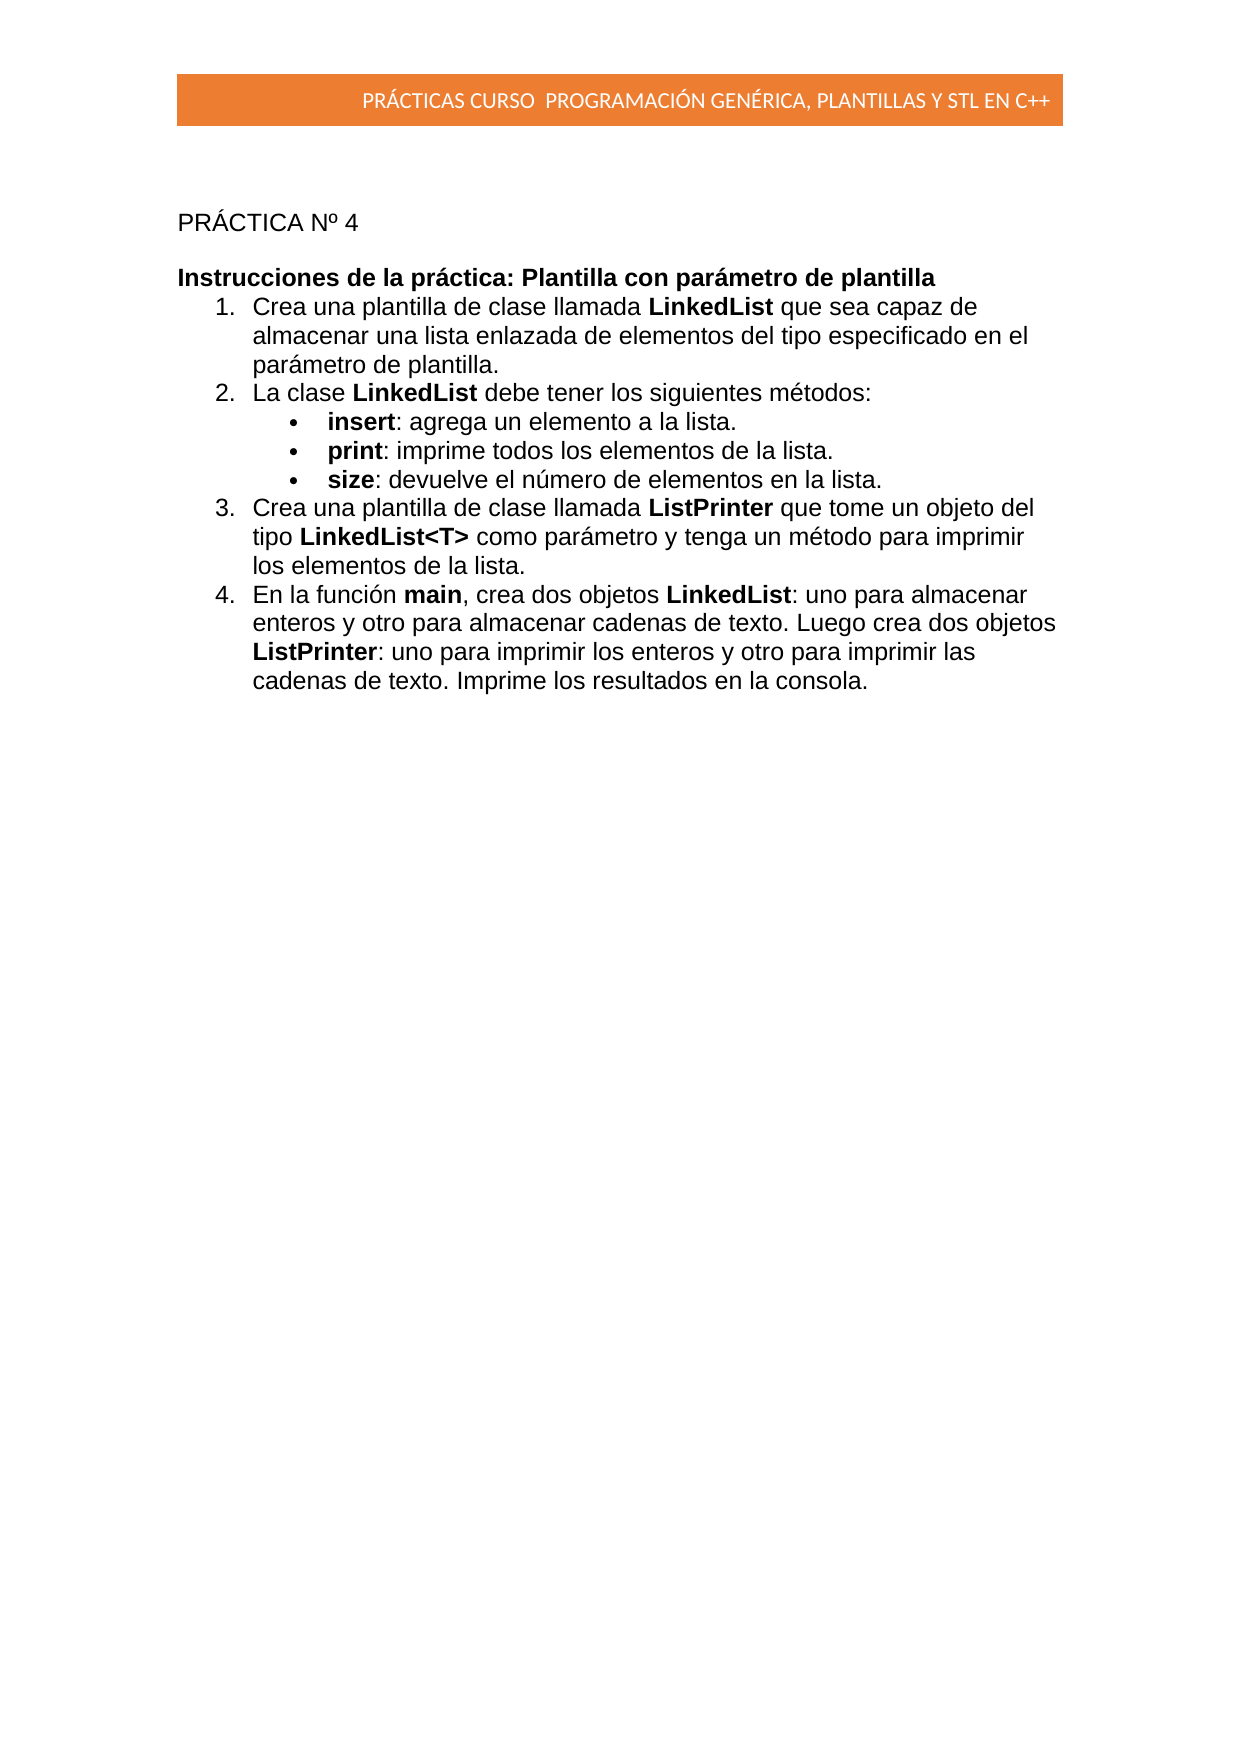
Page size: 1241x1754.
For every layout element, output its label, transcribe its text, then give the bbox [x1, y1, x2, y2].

list En la función main, crea dos objetos LinkedList: uno para almacenar enteros y otro para almacenar cadenas de texto. Luego crea dos objetos ListPrinter: uno para imprimir los enteros y otro para imprimir las cadenas de texto. Imprime los resultados en la consola. [215, 580, 1063, 695]
list insert: agrega un elemento a la lista. [290, 407, 1063, 436]
list Crea una plantilla de clase llamada ListPrinter que tome un objeto del tipo LinkedList<T> como parámetro y tenga un método para imprimir los elementos de la lista. [215, 493, 1063, 580]
list size: devuelve el número de elementos en la lista. [290, 465, 1063, 493]
list La clase LinkedList debe tener los siguientes métodos: [215, 378, 1063, 407]
text PRÁCTICA Nº 4 [177, 208, 1063, 236]
list print: imprime todos los elementos de la lista. [290, 436, 1063, 465]
text Instrucciones de la práctica: Plantilla con parámetro de plantilla [177, 263, 1063, 292]
list Crea una plantilla de clase llamada LinkedList que sea capaz de almacenar una lista enlazada de elementos del tipo especificado en el parámetro de plantilla. [215, 292, 1063, 378]
